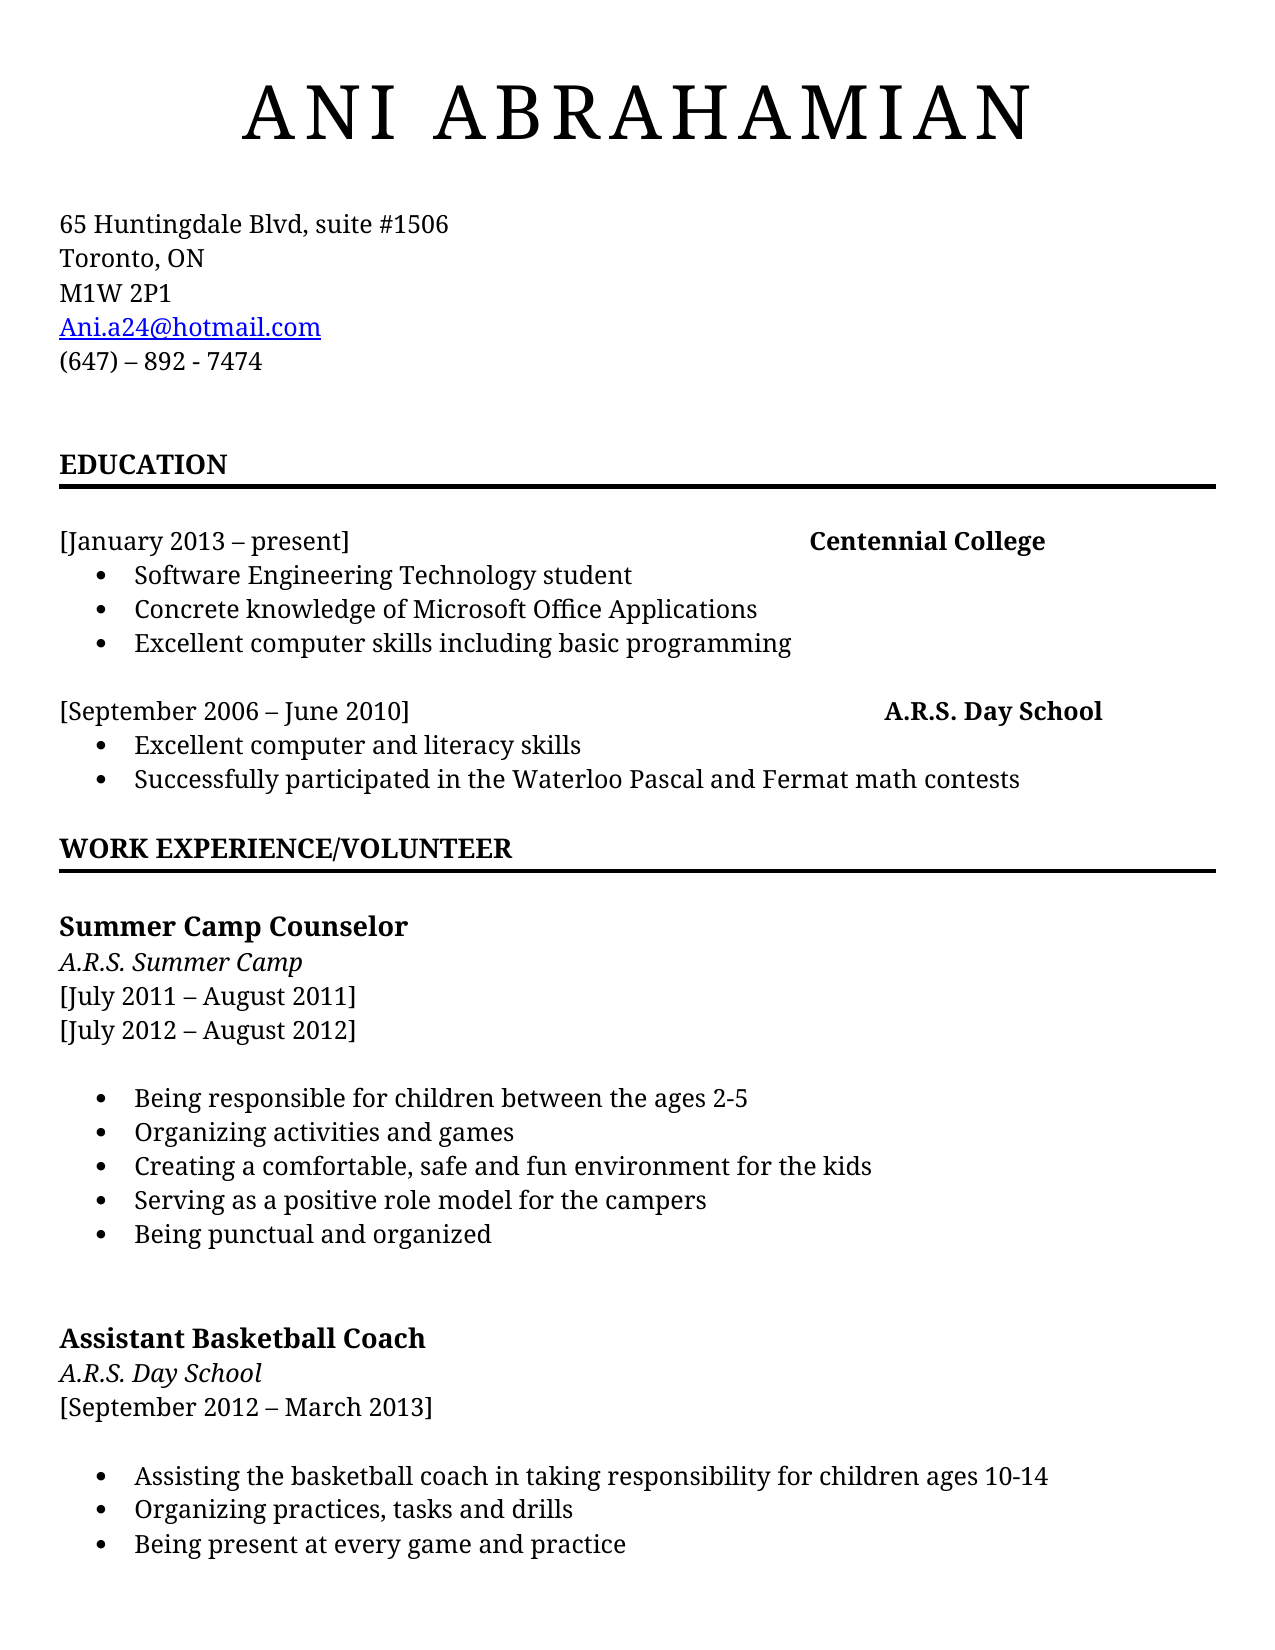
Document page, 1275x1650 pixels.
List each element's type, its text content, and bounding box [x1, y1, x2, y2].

list Excellent computer skills including basic programming [97, 625, 1216, 659]
text Summer Camp Counselor [59, 907, 1216, 944]
list Assisting the basketball coach in taking responsibility for children ages 10-14 [97, 1458, 1216, 1492]
text A.R.S. Day School [59, 1356, 1216, 1390]
list Being responsible for children between the ages 2-5 [97, 1081, 1216, 1115]
text (647) – 892 - 7474 [59, 343, 1216, 377]
list Being present at every game and practice [97, 1526, 1216, 1560]
list Successfully participated in the Waterloo Pascal and Fermat math contests [97, 762, 1216, 796]
list Creating a comfortable, safe and fun environment for the kids [97, 1149, 1216, 1183]
text [January 2013 – present] Centennial College [59, 523, 1216, 557]
text [September 2012 – March 2013] [59, 1390, 1216, 1424]
text Assistant Basketball Coach [59, 1319, 1216, 1356]
text Toronto, ON [59, 241, 1216, 275]
text EDUCATION [59, 446, 1216, 484]
text [July 2011 – August 2011] [59, 978, 1216, 1012]
text Ani.a24@hotmail.com [59, 309, 1216, 343]
text [July 2012 – August 2012] [59, 1012, 1216, 1047]
list Organizing practices, tasks and drills [97, 1492, 1216, 1526]
list Being punctual and organized [97, 1217, 1216, 1251]
text 65 Huntingdale Blvd, suite #1506 [59, 207, 1216, 241]
list Concrete knowledge of Microsoft Office Applications [97, 591, 1216, 625]
text Ani abrahamian [59, 59, 1216, 161]
text M1W 2P1 [59, 275, 1216, 309]
text [September 2006 – June 2010] A.R.S. Day School [59, 693, 1216, 728]
text WORK EXPERIENCE/VOLUNTEER [59, 830, 1216, 869]
list Organizing activities and games [97, 1115, 1216, 1149]
list Excellent computer and literacy skills [97, 728, 1216, 762]
list Software Engineering Technology student [97, 557, 1216, 591]
text A.R.S. Summer Camp [59, 944, 1216, 978]
list Serving as a positive role model for the campers [97, 1183, 1216, 1217]
